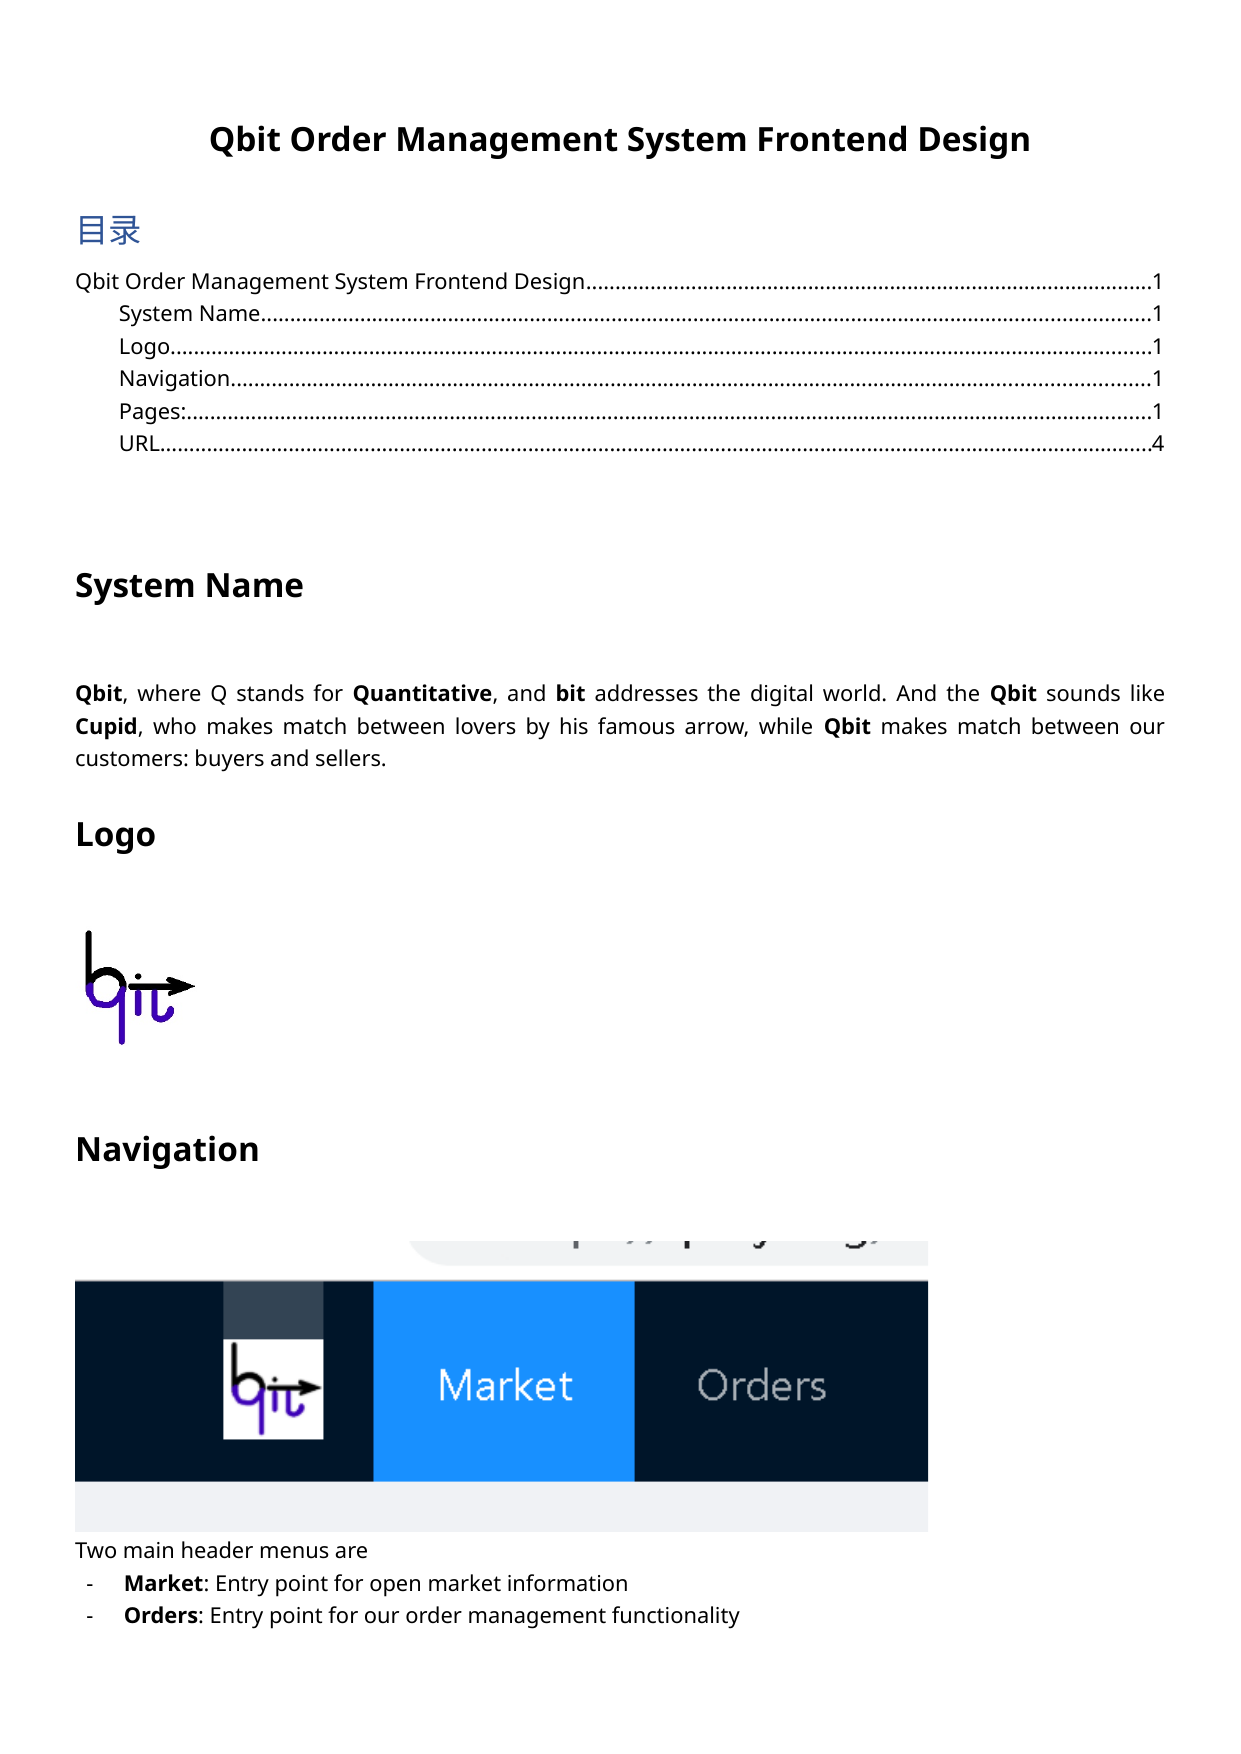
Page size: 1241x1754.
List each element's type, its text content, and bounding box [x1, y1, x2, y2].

text Qbit, where Q stands for Quantitative, and bit addresses the digital world. And the Qbit sounds like Cupid, who makes match between lovers by his famous arrow, while Qbit makes match between our customers: buyers and sellers. [75, 677, 1165, 774]
title Qbit Order Management System Frontend Design [75, 106, 1165, 171]
subtitle System Name [75, 552, 1165, 617]
picture [75, 1241, 929, 1532]
subtitle Logo [75, 801, 1165, 866]
picture [75, 926, 197, 1050]
list Market: Entry point for open market information [86, 1566, 1165, 1599]
text Two main header menus are [75, 1534, 1165, 1566]
list Orders: Entry point for our order management functionality [86, 1599, 1165, 1631]
subtitle Navigation [75, 1116, 1165, 1181]
